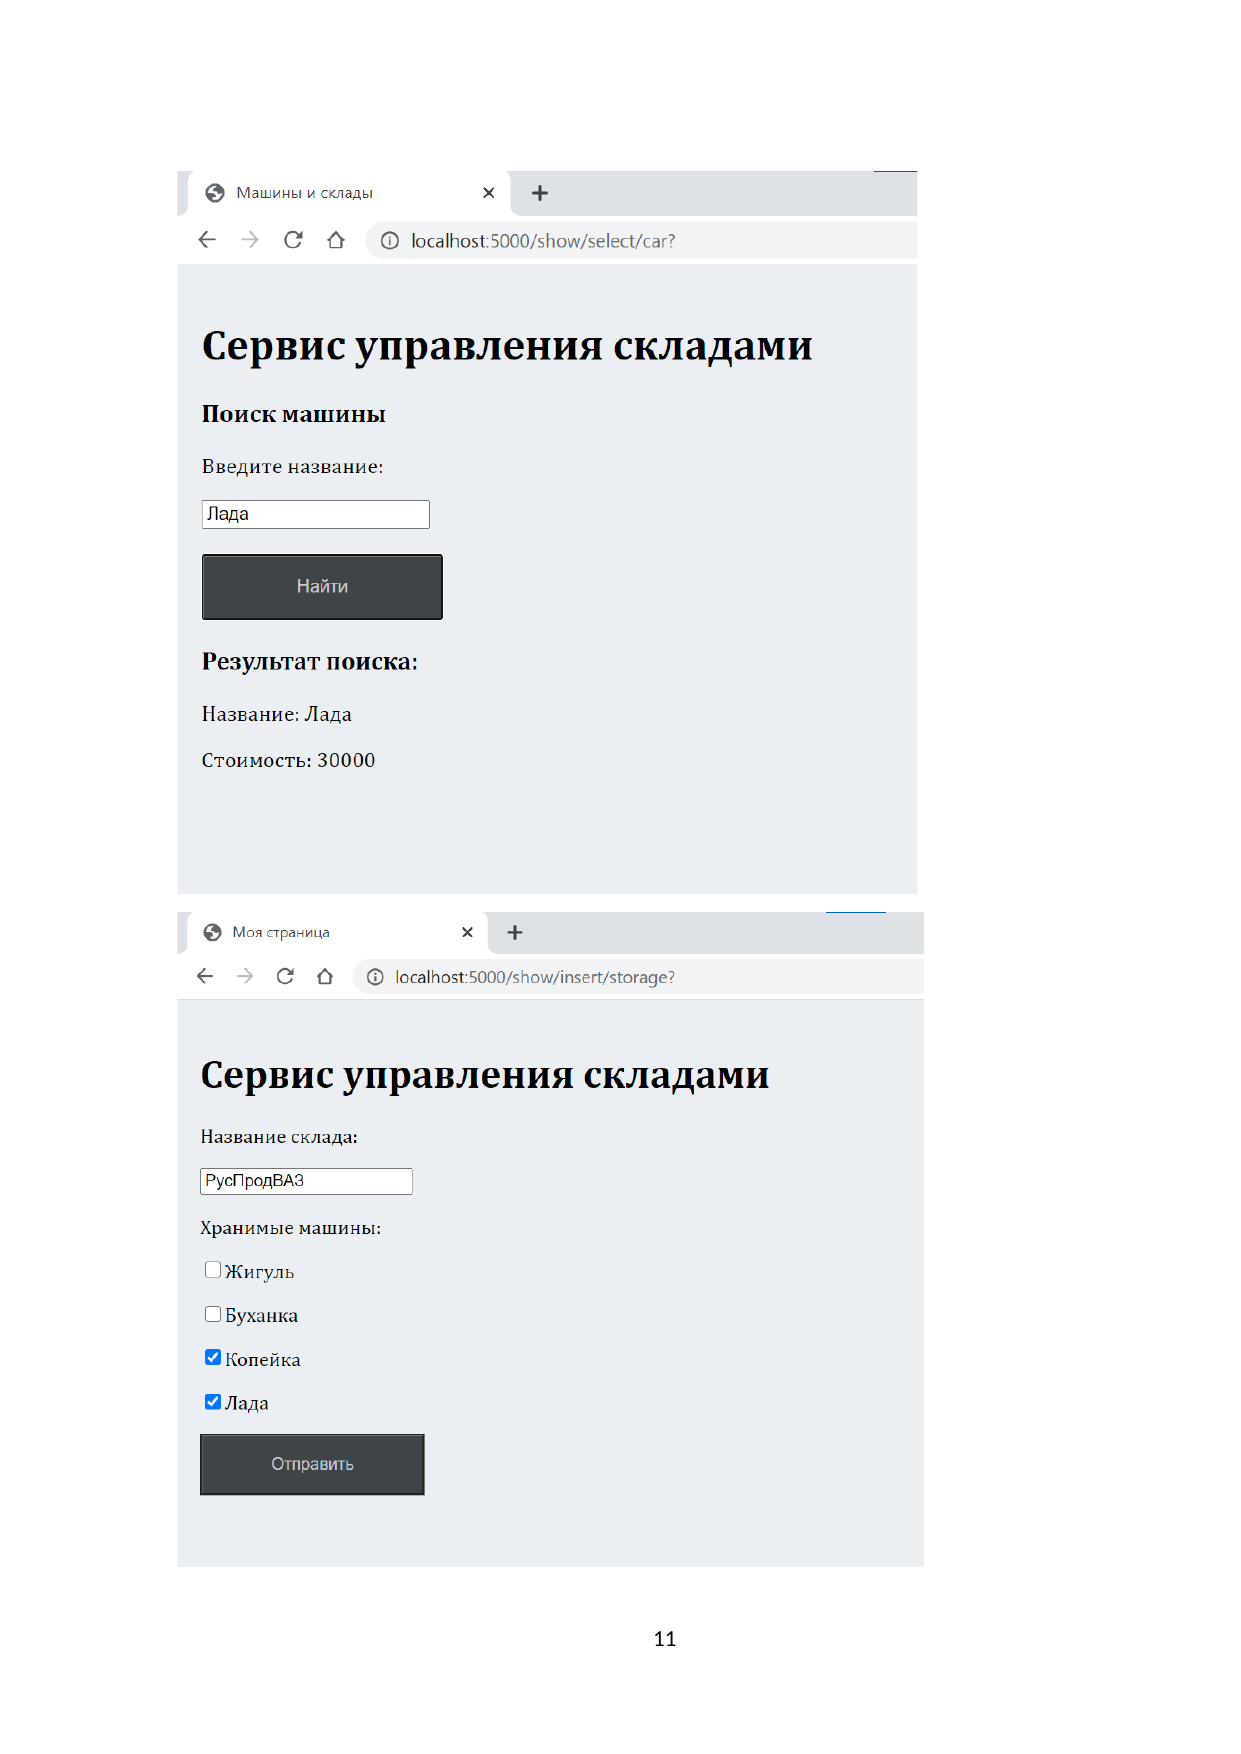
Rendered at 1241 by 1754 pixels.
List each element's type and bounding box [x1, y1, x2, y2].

picture [177, 171, 918, 894]
picture [177, 912, 924, 1567]
